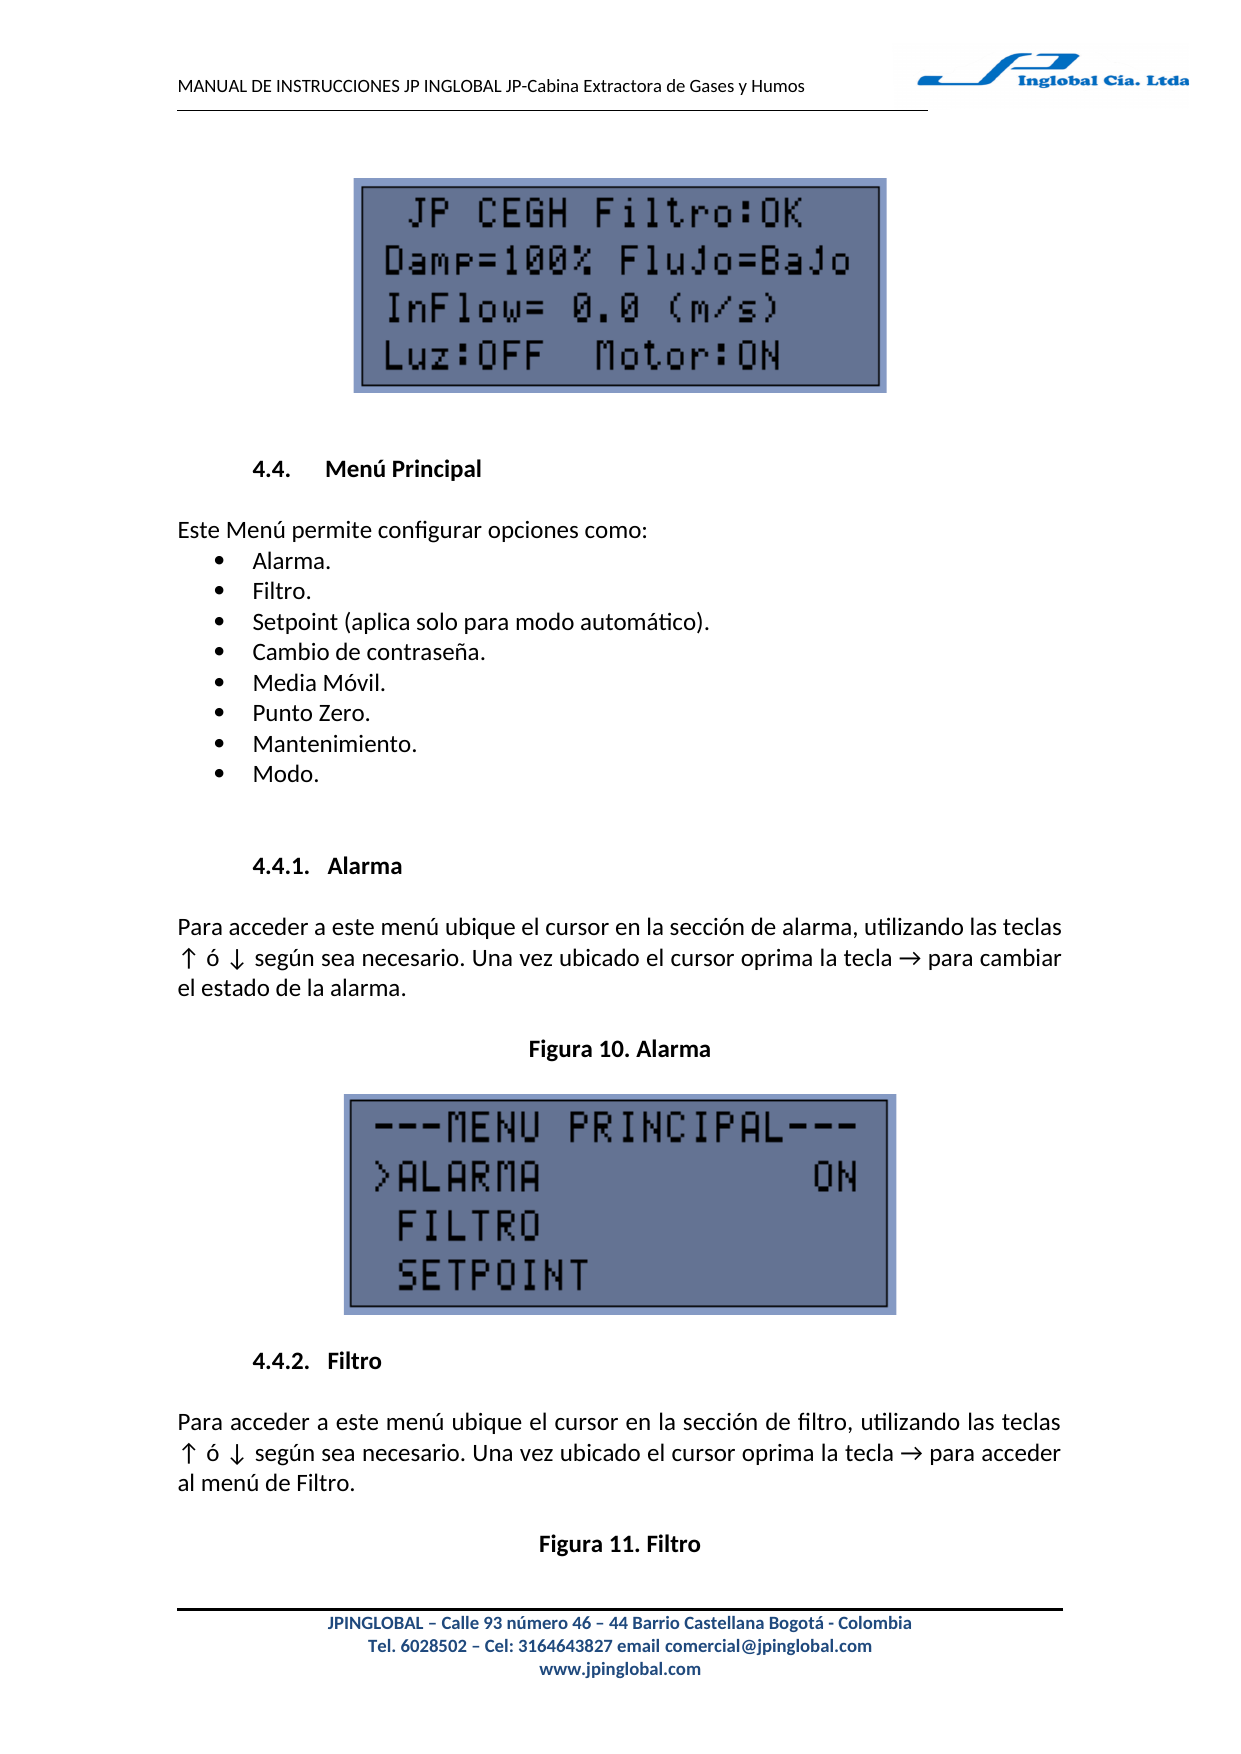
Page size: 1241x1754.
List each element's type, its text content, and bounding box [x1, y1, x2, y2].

list Menú Principal [252, 453, 1063, 484]
text Figura 10. Alarma [177, 1033, 1063, 1064]
text Para acceder a este menú ubique el cursor en la sección de alarma, utilizando las teclas ↑ ó ↓ según sea necesario. Una vez ubicado el cursor oprima la tecla → para cambiar el estado de la alarma. [177, 911, 1063, 1003]
list Setpoint (aplica solo para modo automático). [215, 606, 1063, 637]
list Alarma [252, 850, 1063, 881]
list Alarma. [215, 545, 1063, 576]
list Modo. [215, 759, 1063, 789]
text Figura 11. Filtro [177, 1528, 1063, 1559]
text Este Menú permite configurar opciones como: [177, 514, 1063, 545]
list Mantenimiento. [215, 728, 1063, 759]
list Cambio de contraseña. [215, 637, 1063, 667]
text Para acceder a este menú ubique el cursor en la sección de filtro, utilizando las teclas ↑ ó ↓ según sea necesario. Una vez ubicado el cursor oprima la tecla → para acceder al menú de Filtro. [177, 1406, 1063, 1498]
list Filtro. [215, 576, 1063, 606]
list Punto Zero. [215, 698, 1063, 728]
list Filtro [252, 1345, 1063, 1376]
list Media Móvil. [215, 667, 1063, 698]
